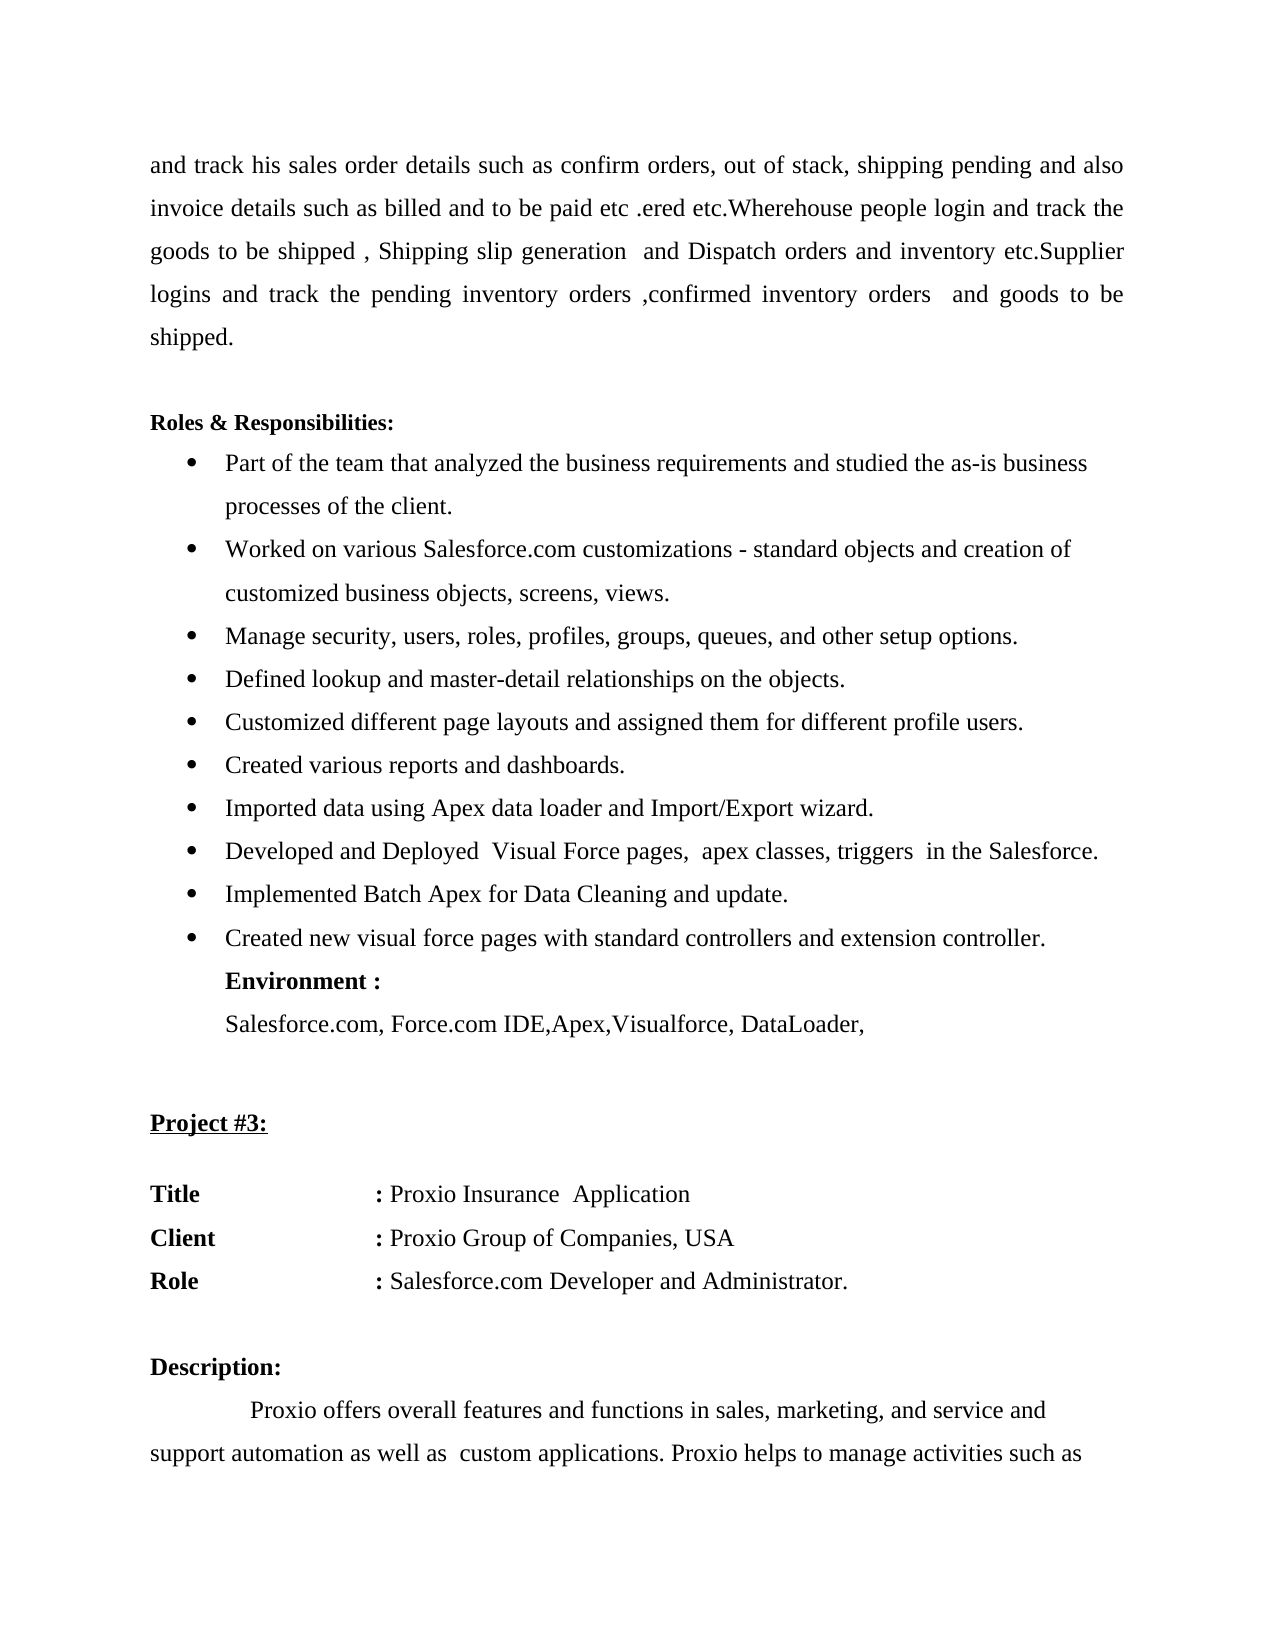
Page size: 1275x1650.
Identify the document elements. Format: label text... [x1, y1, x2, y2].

list Worked on various Salesforce.com customizations - standard objects and creation of customized business objects, screens, views. [187, 534, 1125, 606]
text Role : Salesforce.com Developer and Administrator. [653, 1266, 1125, 1294]
text Roles & Responsibilities: [150, 409, 1125, 435]
text Salesforce.com, Force.com IDE,Apex,Visualforce, DataLoader, [225, 1009, 1125, 1038]
text Client : Proxio Group of Companies, USA [150, 1223, 1125, 1251]
text Title : Proxio Insurance Application [150, 1179, 1125, 1208]
text Description: [150, 1352, 1125, 1381]
list Created new visual force pages with standard controllers and extension controller. [187, 923, 1125, 951]
text Environment : [225, 966, 1125, 994]
list Manage security, users, roles, profiles, groups, queues, and other setup options. [187, 621, 1125, 649]
list Developed and Deployed Visual Force pages, apex classes, triggers in the Salesforce. [187, 836, 1125, 865]
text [150, 1395, 1125, 1467]
list Imported data using Apex data loader and Import/Export wizard. [187, 793, 1125, 822]
list Defined lookup and master-detail relationships on the objects. [187, 664, 1125, 693]
list Created various reports and dashboards. [187, 750, 1125, 779]
list Part of the team that analyzed the business requirements and studied the as-is business processes of the client. [187, 448, 1125, 520]
list Project #3: [150, 1108, 1125, 1136]
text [150, 150, 1125, 351]
list Customized different page layouts and assigned them for different profile users. [187, 707, 1125, 736]
list Implemented Batch Apex for Data Cleaning and update. [187, 879, 1125, 908]
